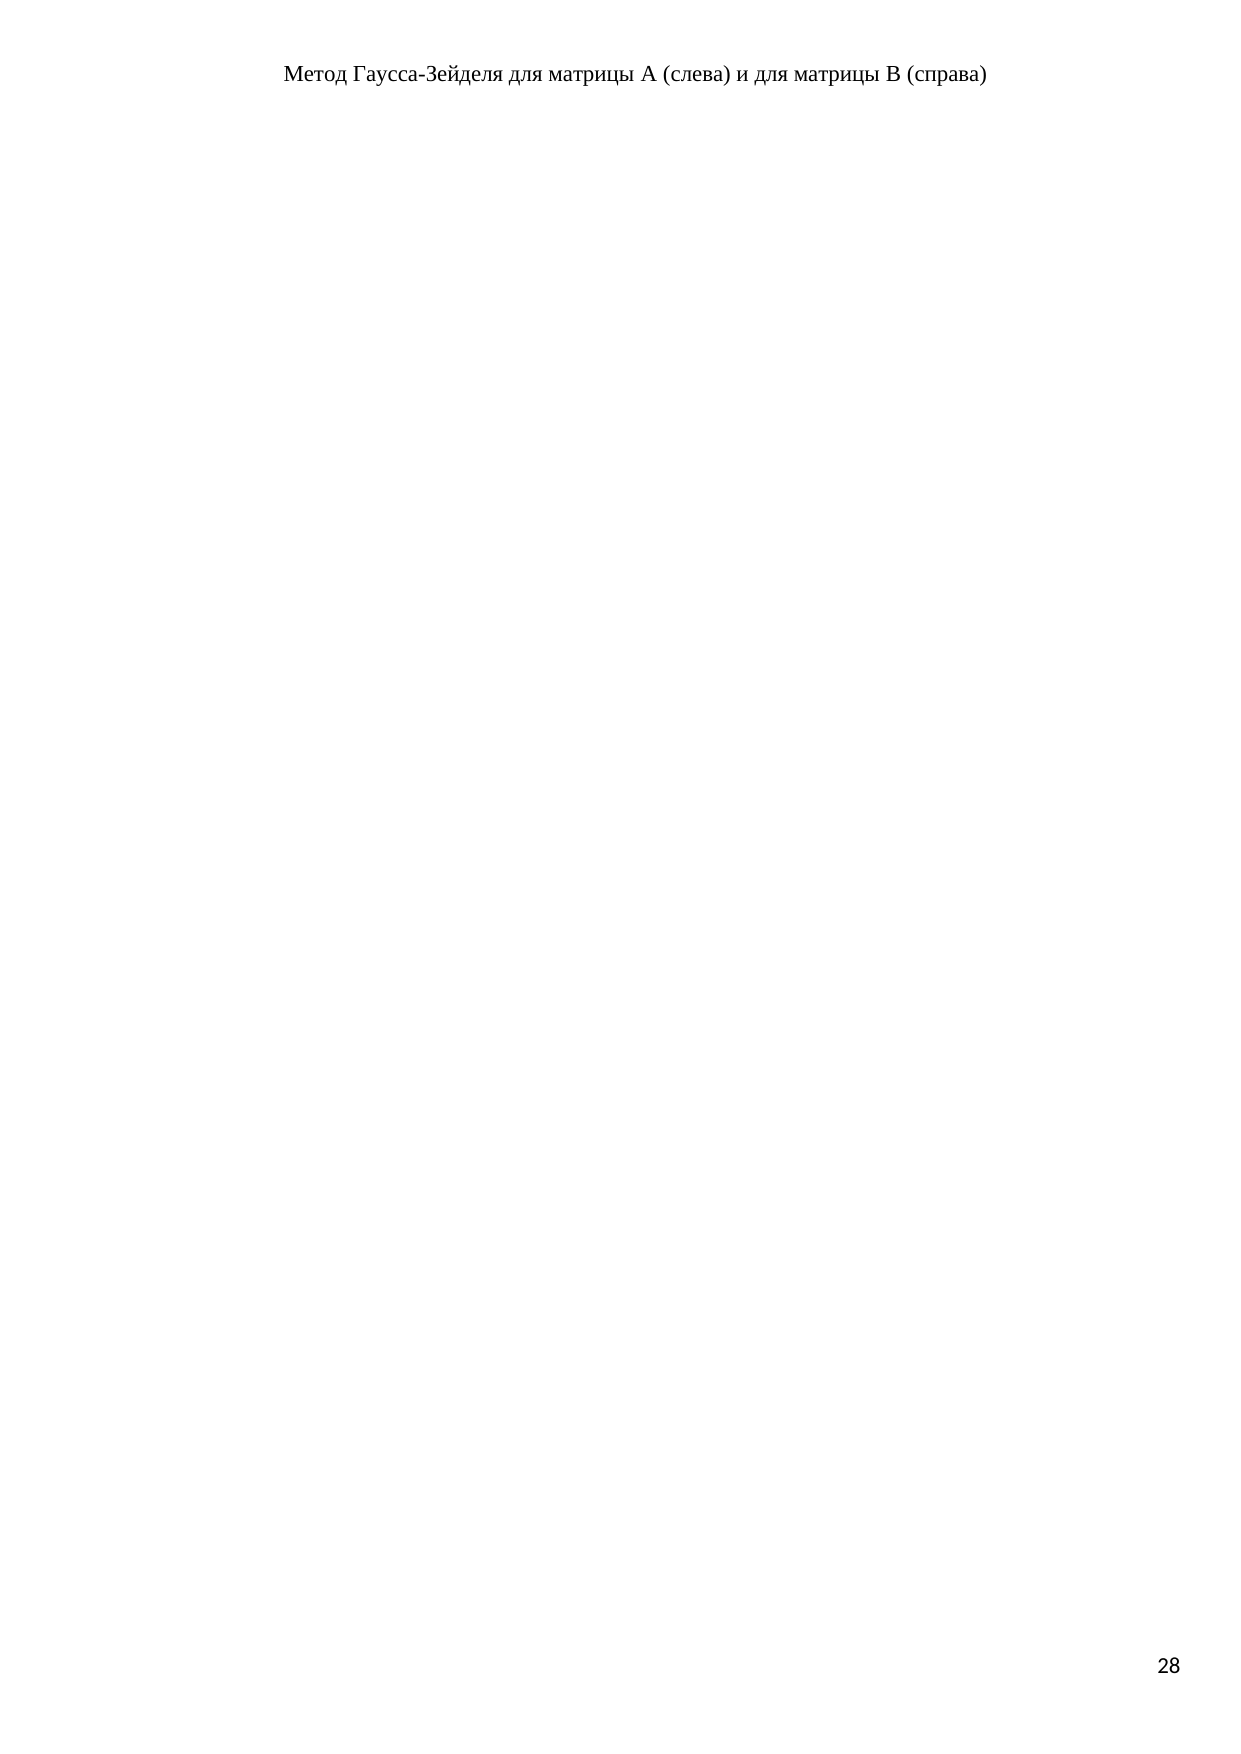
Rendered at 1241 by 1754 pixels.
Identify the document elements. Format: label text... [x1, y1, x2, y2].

text Метод Гаусса-Зейделя для матрицы A (слева) и для матрицы B (справа) [90, 60, 1180, 86]
